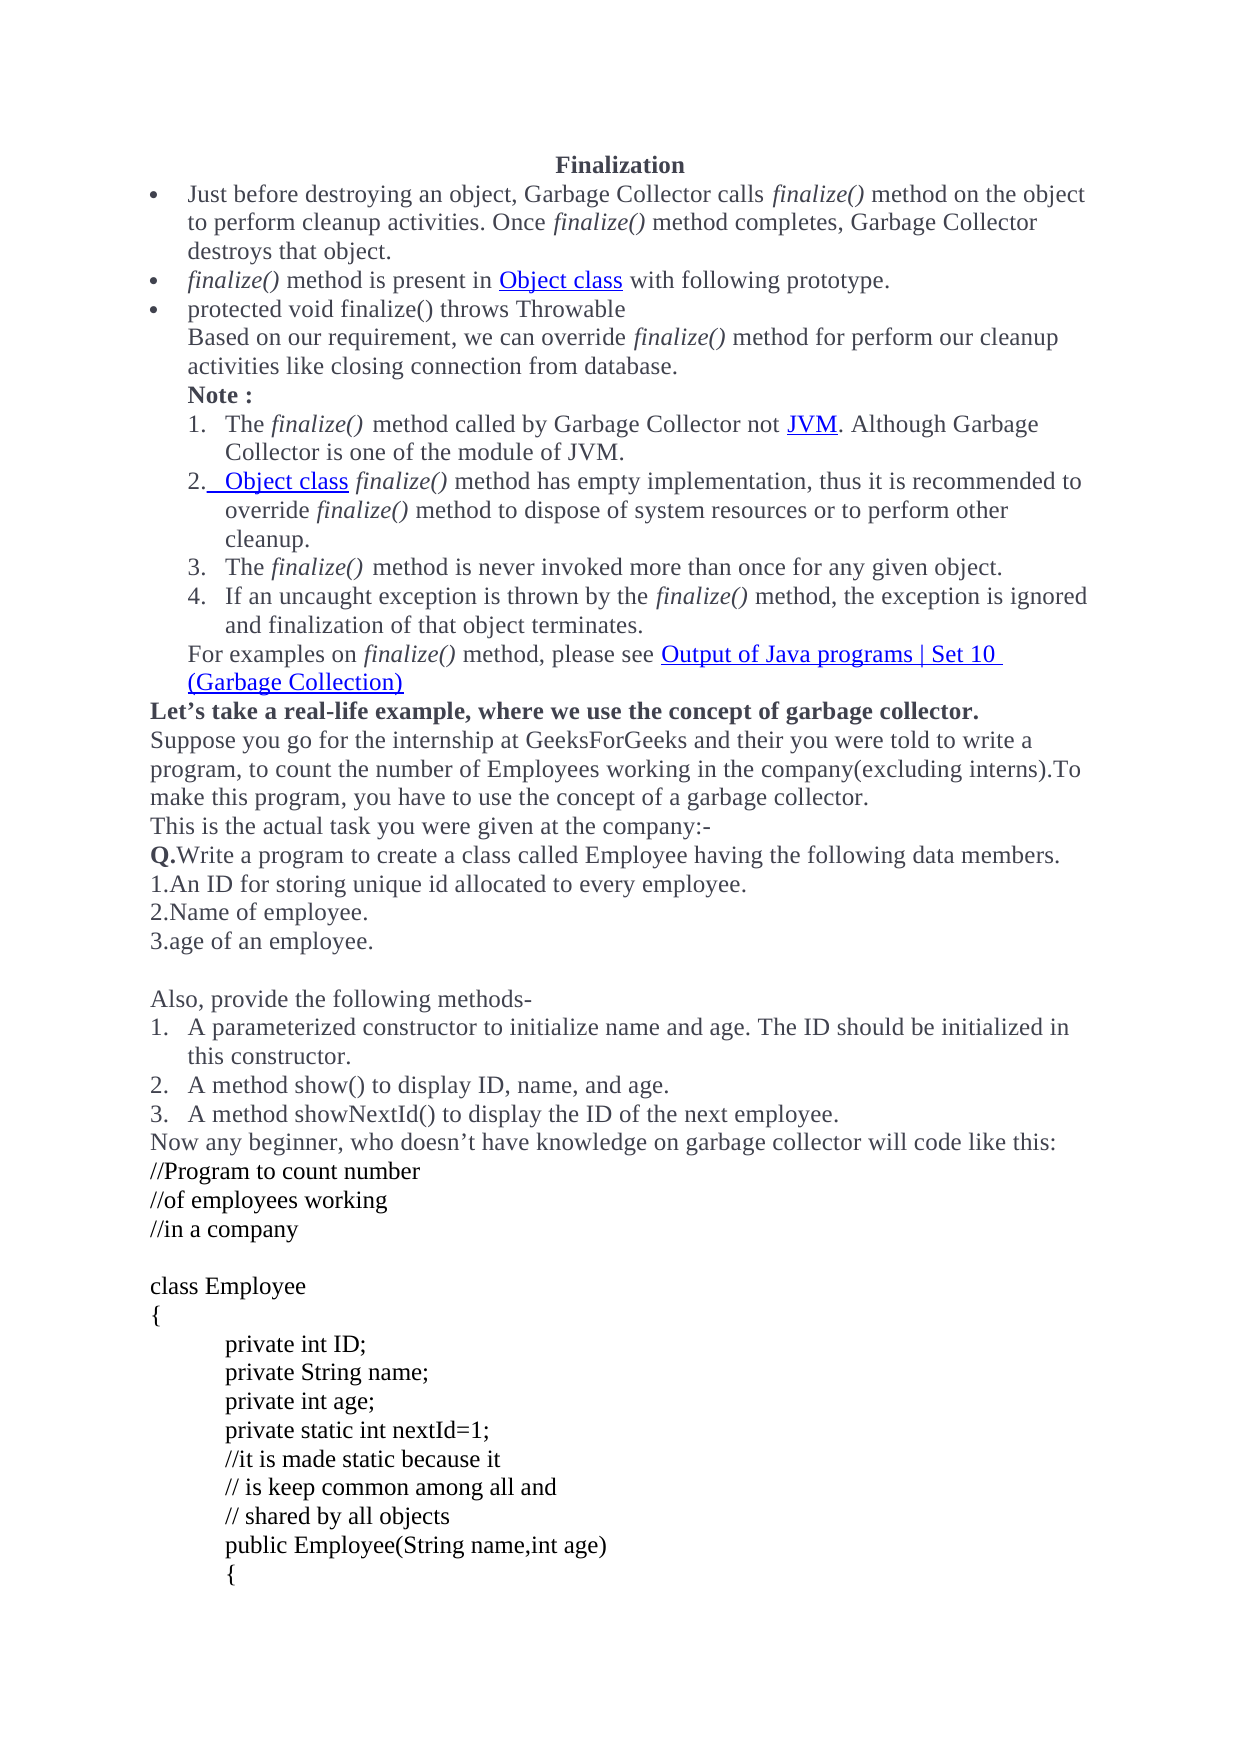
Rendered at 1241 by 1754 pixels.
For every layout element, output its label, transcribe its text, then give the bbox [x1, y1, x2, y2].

text // shared by all objects [150, 1501, 1090, 1530]
list The finalize() method is never invoked more than once for any given object. [187, 552, 1090, 581]
text { [150, 1559, 1090, 1587]
text Also, provide the following methods- [150, 955, 1090, 1012]
text private int age; [150, 1386, 1090, 1415]
text // is keep common among all and [150, 1472, 1090, 1501]
text public Employee(String name,int age) [150, 1530, 1090, 1559]
text Let’s take a real-life example, where we use the concept of garbage collector. [150, 696, 1090, 725]
text //of employees working [150, 1185, 1090, 1214]
text Note : [187, 380, 1090, 409]
list A method show() to display ID, name, and age. [150, 1070, 1090, 1099]
list protected void finalize() throws Throwable [150, 294, 1090, 322]
list The finalize() method called by Garbage Collector not JVM. Although Garbage Collector is one of the module of JVM. [187, 409, 1090, 466]
list A method showNextId() to display the ID of the next employee. [150, 1099, 1090, 1127]
list A parameterized constructor to initialize name and age. The ID should be initialized in this constructor. [150, 1012, 1090, 1070]
list finalize() method is present in Object class with following prototype. [150, 265, 1090, 294]
text private String name; [150, 1357, 1090, 1386]
text For examples on finalize() method, please see Output of Java programs | Set 10 (Garbage Collection) [187, 639, 1090, 696]
text private int ID; [150, 1329, 1090, 1357]
list Object class finalize() method has empty implementation, thus it is recommended to override finalize() method to dispose of system resources or to perform other cleanup. [187, 466, 1090, 552]
text { [150, 1300, 1090, 1329]
text Finalization [150, 150, 1090, 179]
text Now any beginner, who doesn’t have knowledge on garbage collector will code like this: [150, 1127, 1090, 1156]
text Suppose you go for the internship at GeeksForGeeks and their you were told to write a program, to count the number of Employees working in the company(excluding interns).To make this program, you have to use the concept of a garbage collector. This is the actual task you were given at the company:- [150, 725, 1090, 840]
text Based on our requirement, we can override finalize() method for perform our cleanup activities like closing connection from database. [187, 322, 1090, 380]
text //it is made static because it [150, 1444, 1090, 1472]
text //Program to count number [150, 1156, 1090, 1185]
text private static int nextId=1; [150, 1415, 1090, 1444]
text class Employee [150, 1271, 1090, 1300]
text Q.Write a program to create a class called Employee having the following data members. 1.An ID for storing unique id allocated to every employee. 2.Name of employee. 3.age of an employee. [150, 840, 1090, 955]
text //in a company [150, 1214, 1090, 1242]
list If an uncaught exception is thrown by the finalize() method, the exception is ignored and finalization of that object terminates. [187, 581, 1090, 639]
list Just before destroying an object, Garbage Collector calls finalize() method on the object to perform cleanup activities. Once finalize() method completes, Garbage Collector destroys that object. [150, 179, 1090, 265]
